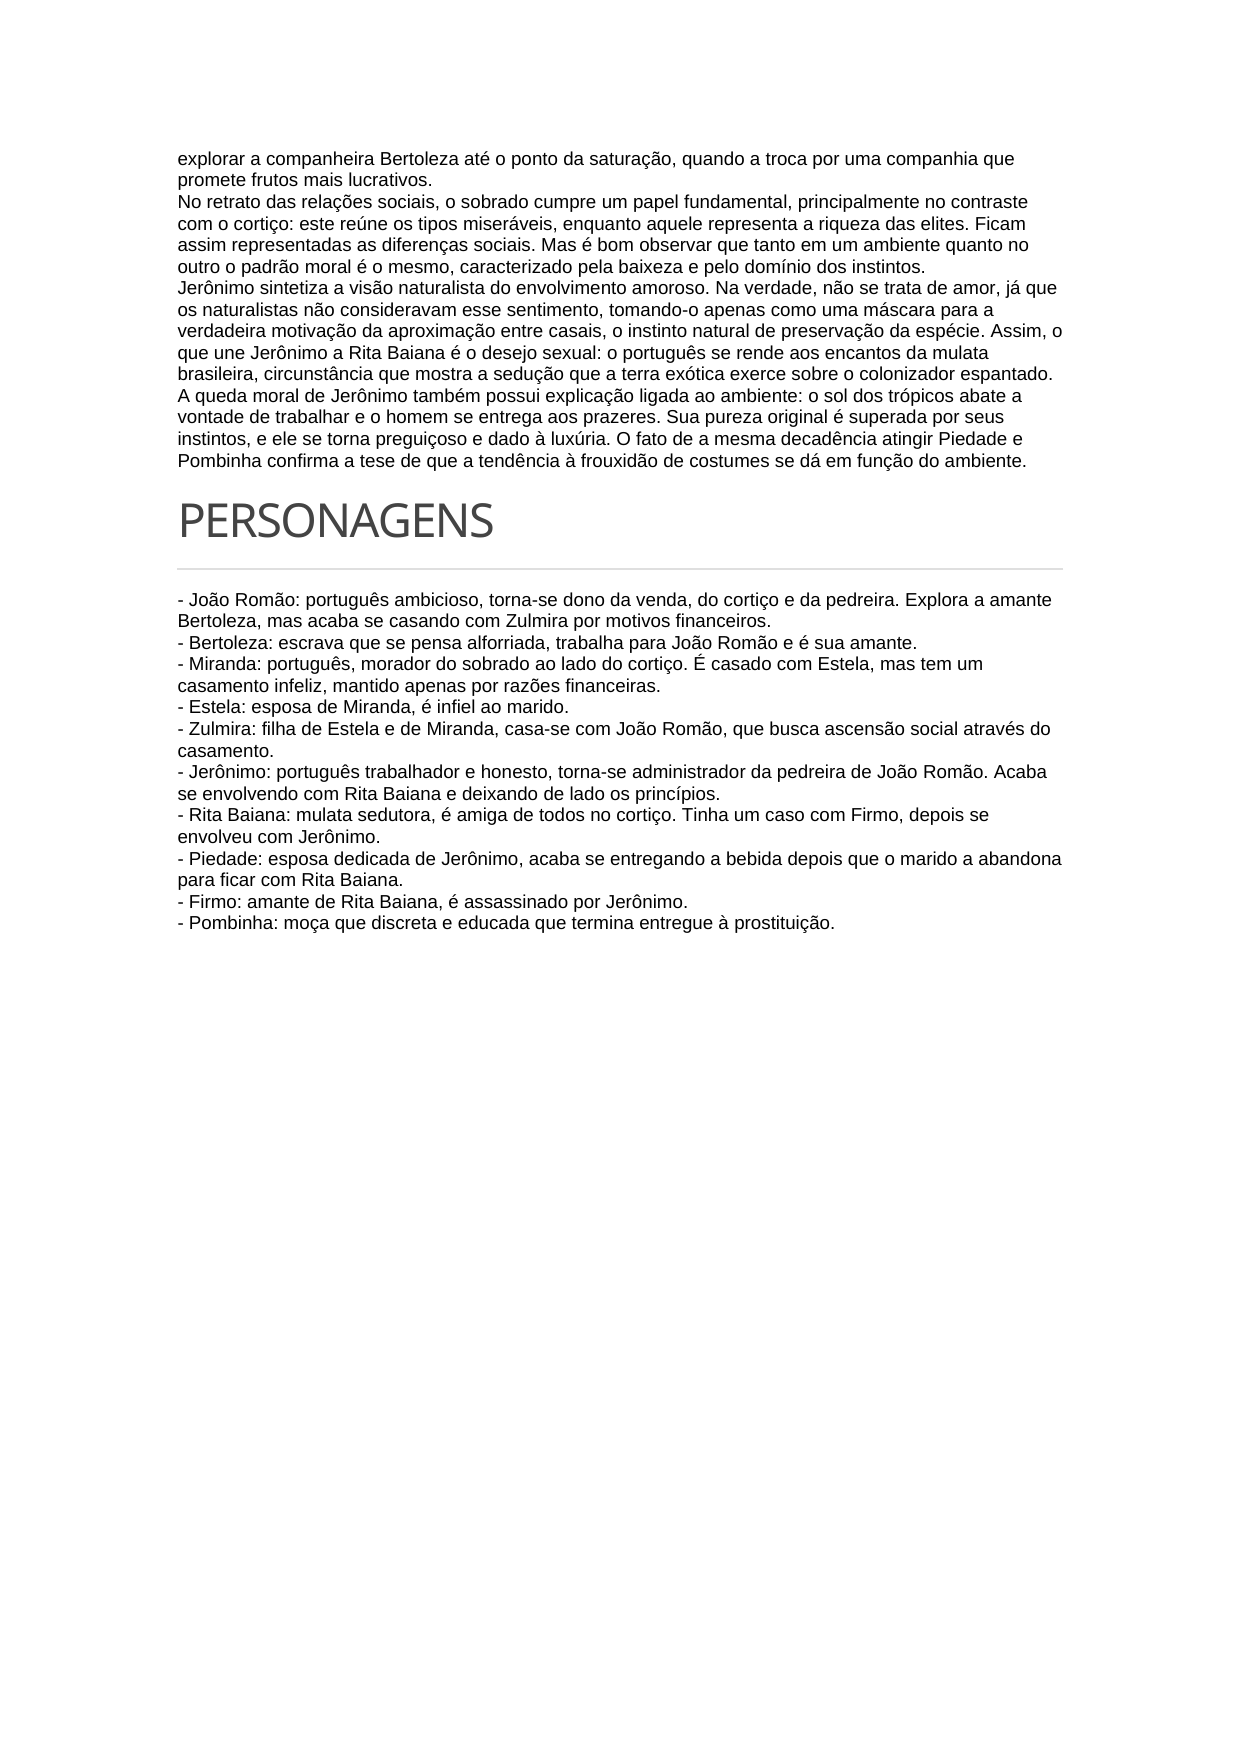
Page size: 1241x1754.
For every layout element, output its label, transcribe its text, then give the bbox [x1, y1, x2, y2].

text No retrato das relações sociais, o sobrado cumpre um papel fundamental, principalmente no contraste com o cortiço: este reúne os tipos miseráveis, enquanto aquele representa a riqueza das elites. Ficam assim representadas as diferenças sociais. Mas é bom observar que tanto em um ambiente quanto no outro o padrão moral é o mesmo, caracterizado pela baixeza e pelo domínio dos instintos. [177, 191, 1063, 277]
text Jerônimo sintetiza a visão naturalista do envolvimento amoroso. Na verdade, não se trata de amor, já que os naturalistas não consideravam esse sentimento, tomando-o apenas como uma máscara para a verdadeira motivação da aproximação entre casais, o instinto natural de preservação da espécie. Assim, o que une Jerônimo a Rita Baiana é o desejo sexual: o português se rende aos encantos da mulata brasileira, circunstância que mostra a sedução que a terra exótica exerce sobre o colonizador espantado. [177, 277, 1063, 385]
text - Rita Baiana: mulata sedutora, é amiga de todos no cortiço. Tinha um caso com Firmo, depois se envolveu com Jerônimo. [177, 804, 1063, 847]
text Personagens [177, 488, 1063, 568]
text - Pombinha: moça que discreta e educada que termina entregue à prostituição. [177, 912, 1063, 933]
text - Firmo: amante de Rita Baiana, é assassinado por Jerônimo. [177, 890, 1063, 912]
text - Jerônimo: português trabalhador e honesto, torna-se administrador da pedreira de João Romão. Acaba se envolvendo com Rita Baiana e deixando de lado os princípios. [177, 761, 1063, 804]
text - Estela: esposa de Miranda, é infiel ao marido. [177, 696, 1063, 718]
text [177, 148, 1063, 191]
text A queda moral de Jerônimo também possui explicação ligada ao ambiente: o sol dos trópicos abate a vontade de trabalhar e o homem se entrega aos prazeres. Sua pureza original é superada por seus instintos, e ele se torna preguiçoso e dado à luxúria. O fato de a mesma decadência atingir Piedade e Pombinha confirma a tese de que a tendência à frouxidão de costumes se dá em função do ambiente. [177, 385, 1063, 471]
text - João Romão: português ambicioso, torna-se dono da venda, do cortiço e da pedreira. Explora a amante Bertoleza, mas acaba se casando com Zulmira por motivos financeiros. [177, 588, 1063, 632]
text - Piedade: esposa dedicada de Jerônimo, acaba se entregando a bebida depois que o marido a abandona para ficar com Rita Baiana. [177, 847, 1063, 890]
text - Bertoleza: escrava que se pensa alforriada, trabalha para João Romão e é sua amante. [177, 632, 1063, 653]
text - Zulmira: filha de Estela e de Miranda, casa-se com João Romão, que busca ascensão social através do casamento. [177, 718, 1063, 761]
text - Miranda: português, morador do sobrado ao lado do cortiço. É casado com Estela, mas tem um casamento infeliz, mantido apenas por razões financeiras. [177, 653, 1063, 696]
